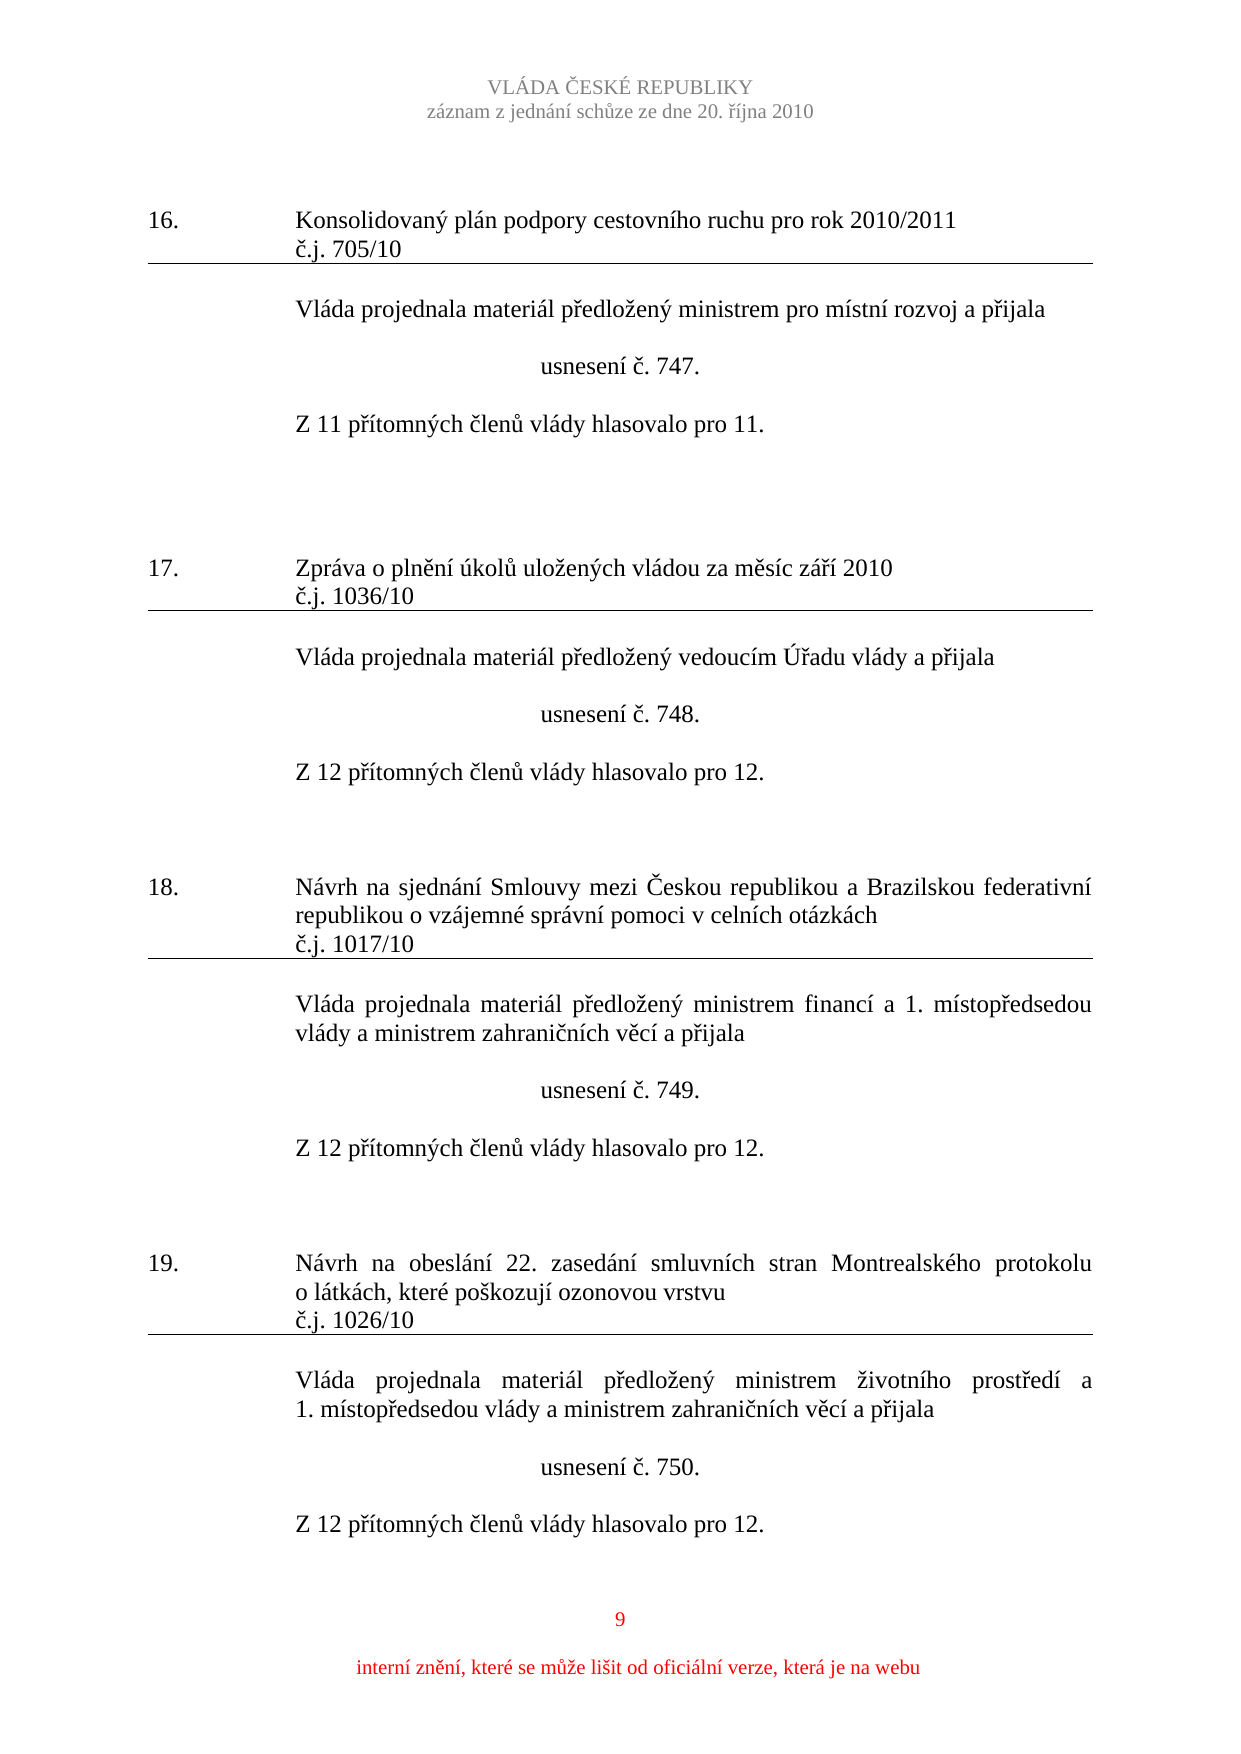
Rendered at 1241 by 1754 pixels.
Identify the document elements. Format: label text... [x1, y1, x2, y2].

text č.j. 1026/10 [148, 1305, 1093, 1334]
text Z 11 přítomných členů vlády hlasovalo pro 11. [148, 409, 1093, 438]
text usnesení č. 750. [148, 1452, 1093, 1481]
text č.j. 705/10 [148, 234, 1093, 263]
text Vláda projednala materiál předložený ministrem životního prostředí a 1. místopředsedou vlády a ministrem zahraničních věcí a přijala [148, 1366, 1093, 1423]
text Z 12 přítomných členů vlády hlasovalo pro 12. [148, 757, 1093, 785]
text usnesení č. 747. [148, 351, 1093, 380]
text Z 12 přítomných členů vlády hlasovalo pro 12. [148, 1509, 1093, 1538]
text Vláda projednala materiál předložený ministrem pro místní rozvoj a přijala [148, 294, 1093, 323]
text usnesení č. 748. [148, 699, 1093, 728]
text č.j. 1036/10 [148, 581, 1093, 610]
text usnesení č. 749. [148, 1075, 1093, 1104]
text 18. Návrh na sjednání Smlouvy mezi Českou republikou a Brazilskou federativní republikou o vzájemné správní pomoci v celních otázkách [148, 872, 1093, 929]
text Vláda projednala materiál předložený ministrem financí a 1. místopředsedou vlády a ministrem zahraničních věcí a přijala [148, 989, 1093, 1047]
text 17. Zpráva o plnění úkolů uložených vládou za měsíc září 2010 [148, 553, 1093, 581]
text č.j. 1017/10 [148, 929, 1093, 958]
text Vláda projednala materiál předložený vedoucím Úřadu vlády a přijala [148, 642, 1093, 670]
text 19. Návrh na obeslání 22. zasedání smluvních stran Montrealského protokolu o látkách, které poškozují ozonovou vrstvu [148, 1248, 1093, 1305]
text Z 12 přítomných členů vlády hlasovalo pro 12. [148, 1133, 1093, 1162]
text 16. Konsolidovaný plán podpory cestovního ruchu pro rok 2010/2011 [148, 205, 1093, 234]
